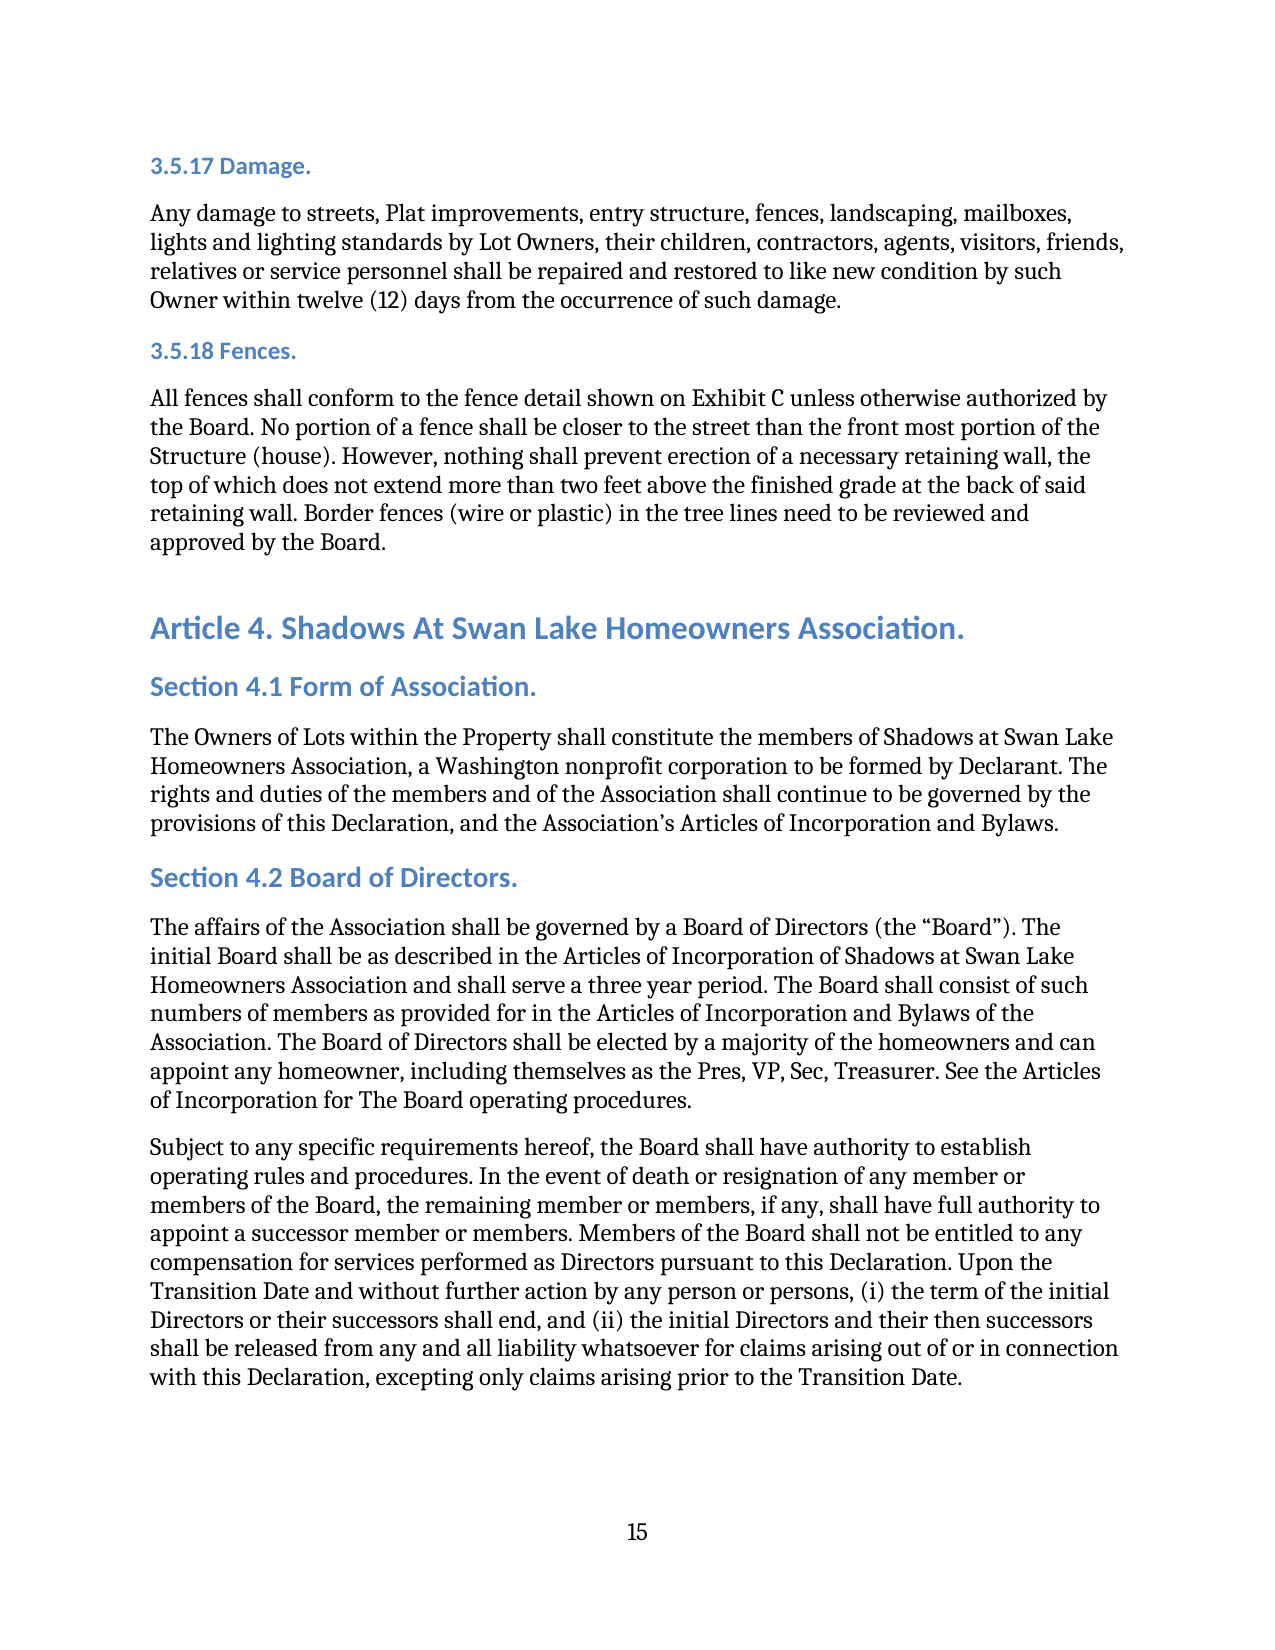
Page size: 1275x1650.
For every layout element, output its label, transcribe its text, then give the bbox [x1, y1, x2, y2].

subtitle 3.5.17 Damage. [150, 150, 1125, 181]
subtitle Section 4.1 Form of Association. [150, 668, 1125, 704]
text The Owners of Lots within the Property shall constitute the members of Shadows at Swan Lake Homeowners Association, a Washington nonprofit corporation to be formed by Declarant. The rights and duties of the members and of the Association shall continue to be governed by the provisions of this Declaration, and the Association’s Articles of Incorporation and Bylaws. [150, 723, 1125, 838]
text All fences shall conform to the fence detail shown on Exhibit C unless otherwise authorized by the Board. No portion of a fence shall be closer to the street than the front most portion of the Structure (house). However, nothing shall prevent erection of a necessary retaining wall, the top of which does not extend more than two feet above the finished grade at the back of said retaining wall. Border fences (wire or plastic) in the tree lines need to be reviewed and approved by the Board. [150, 384, 1125, 557]
subtitle Article 4. Shadows At Swan Lake Homeowners Association. [150, 607, 1125, 648]
text Any damage to streets, Plat improvements, entry structure, fences, landscaping, mailboxes, lights and lighting standards by Lot Owners, their children, contractors, agents, visitors, friends, relatives or service personnel shall be repaired and restored to like new condition by such Owner within twelve (12) days from the occurrence of such damage. [150, 199, 1125, 314]
text Subject to any specific requirements hereof, the Board shall have authority to establish operating rules and procedures. In the event of death or resignation of any member or members of the Board, the remaining member or members, if any, shall have full authority to appoint a successor member or members. Members of the Board shall not be entitled to any compensation for services performed as Directors pursuant to this Declaration. Upon the Transition Date and without further action by any person or persons, (i) the term of the initial Directors or their successors shall end, and (ii) the initial Directors and their then successors shall be released from any and all liability whatsoever for claims arising out of or in connection with this Declaration, excepting only claims arising prior to the Transition Date. [150, 1133, 1125, 1392]
subtitle 3.5.18 Fences. [150, 335, 1125, 366]
subtitle Section 4.2 Board of Directors. [150, 859, 1125, 894]
text The affairs of the Association shall be governed by a Board of Directors (the “Board”). The initial Board shall be as described in the Articles of Incorporation of Shadows at Swan Lake Homeowners Association and shall serve a three year period. The Board shall consist of such numbers of members as provided for in the Articles of Incorporation and Bylaws of the Association. The Board of Directors shall be elected by a majority of the homeowners and can appoint any homeowner, including themselves as the Pres, VP, Sec, Treasurer. See the Articles of Incorporation for The Board operating procedures. [150, 913, 1125, 1114]
